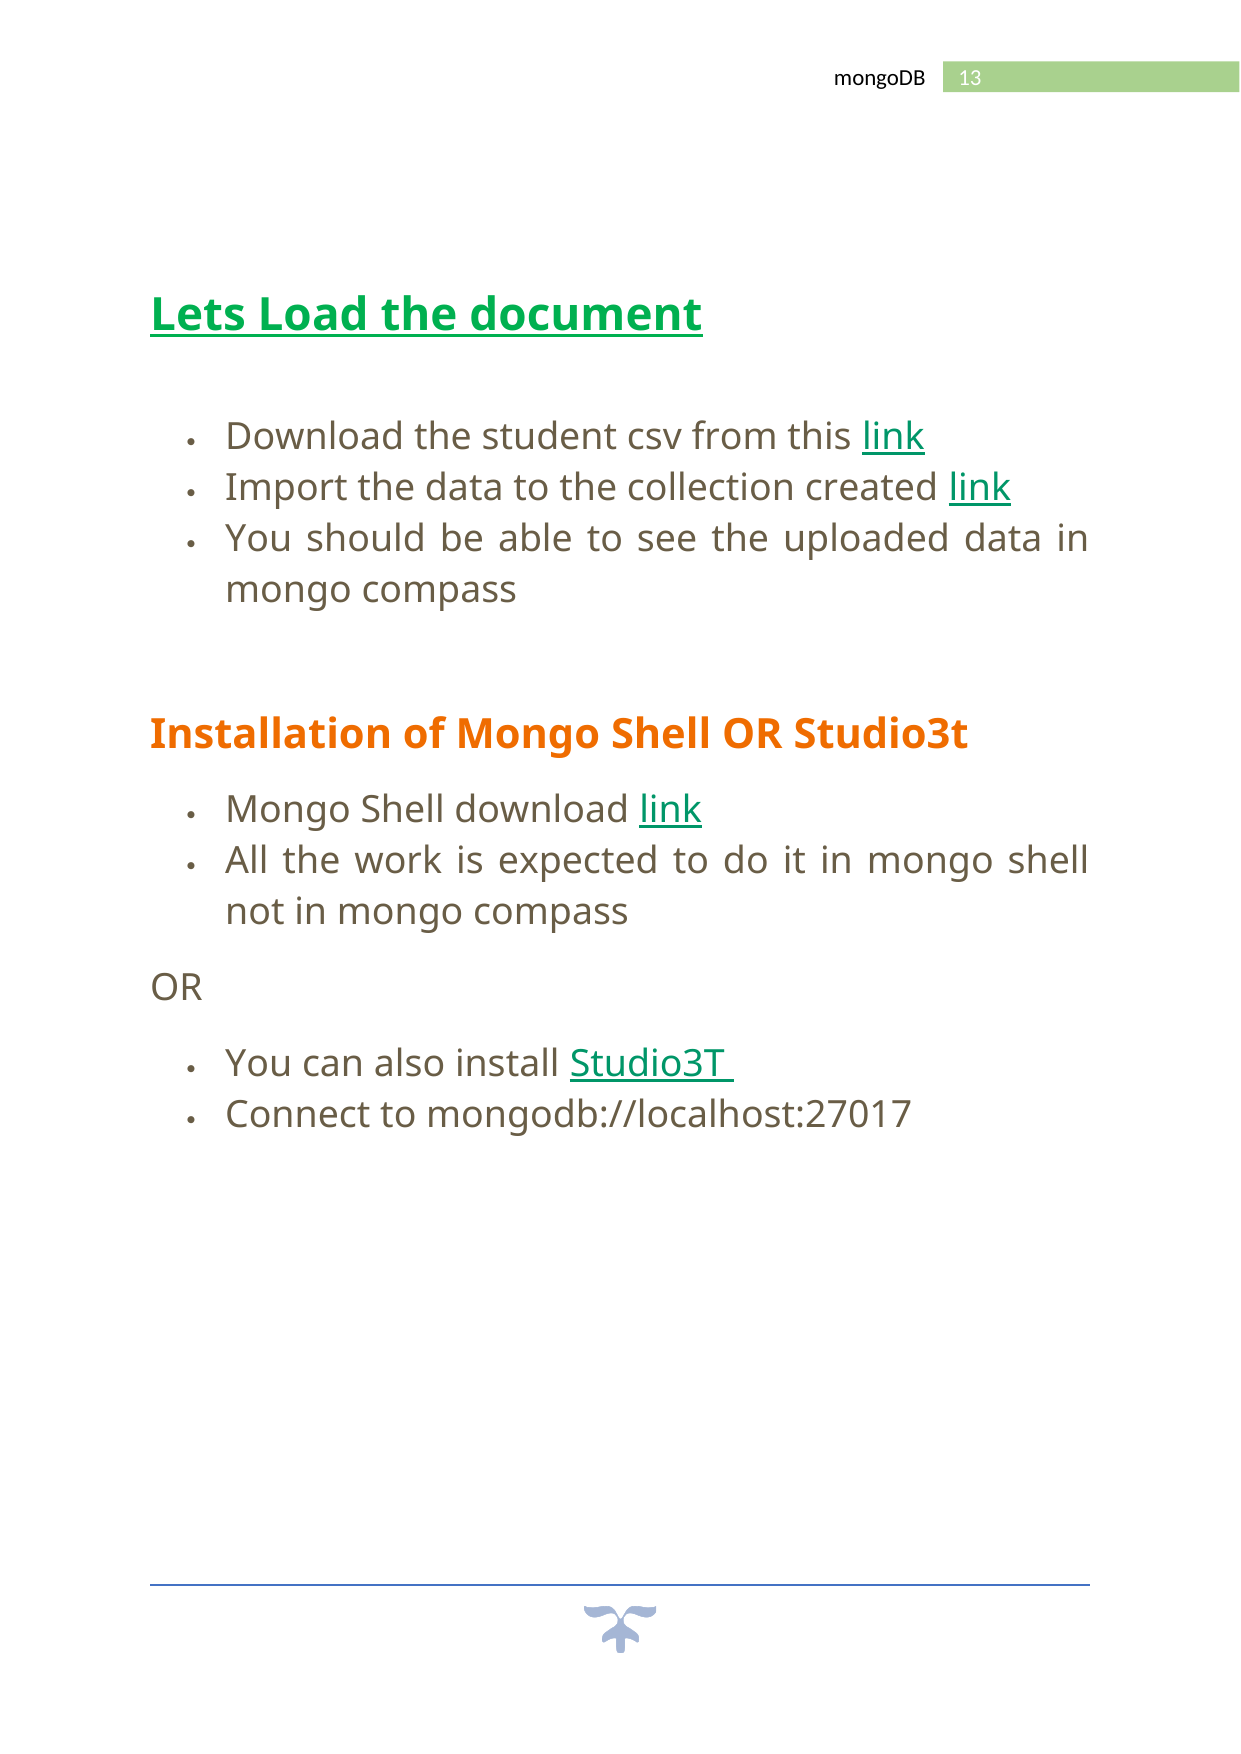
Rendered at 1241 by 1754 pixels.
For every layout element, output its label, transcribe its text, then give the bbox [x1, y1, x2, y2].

list Mongo Shell download link [187, 782, 1090, 833]
text Installation of Mongo Shell OR Studio3t [150, 704, 1090, 761]
list Import the data to the collection created link [187, 460, 1090, 511]
list Connect to mongodb://localhost:27017 [187, 1087, 1090, 1138]
list You should be able to see the uploaded data in mongo compass [187, 511, 1090, 613]
text OR [150, 960, 1090, 1011]
list Download the student csv from this link [187, 409, 1090, 460]
text Lets Load the document [150, 281, 1090, 344]
list You can also install Studio3T [187, 1036, 1090, 1087]
list All the work is expected to do it in mongo shell not in mongo compass [187, 833, 1090, 935]
